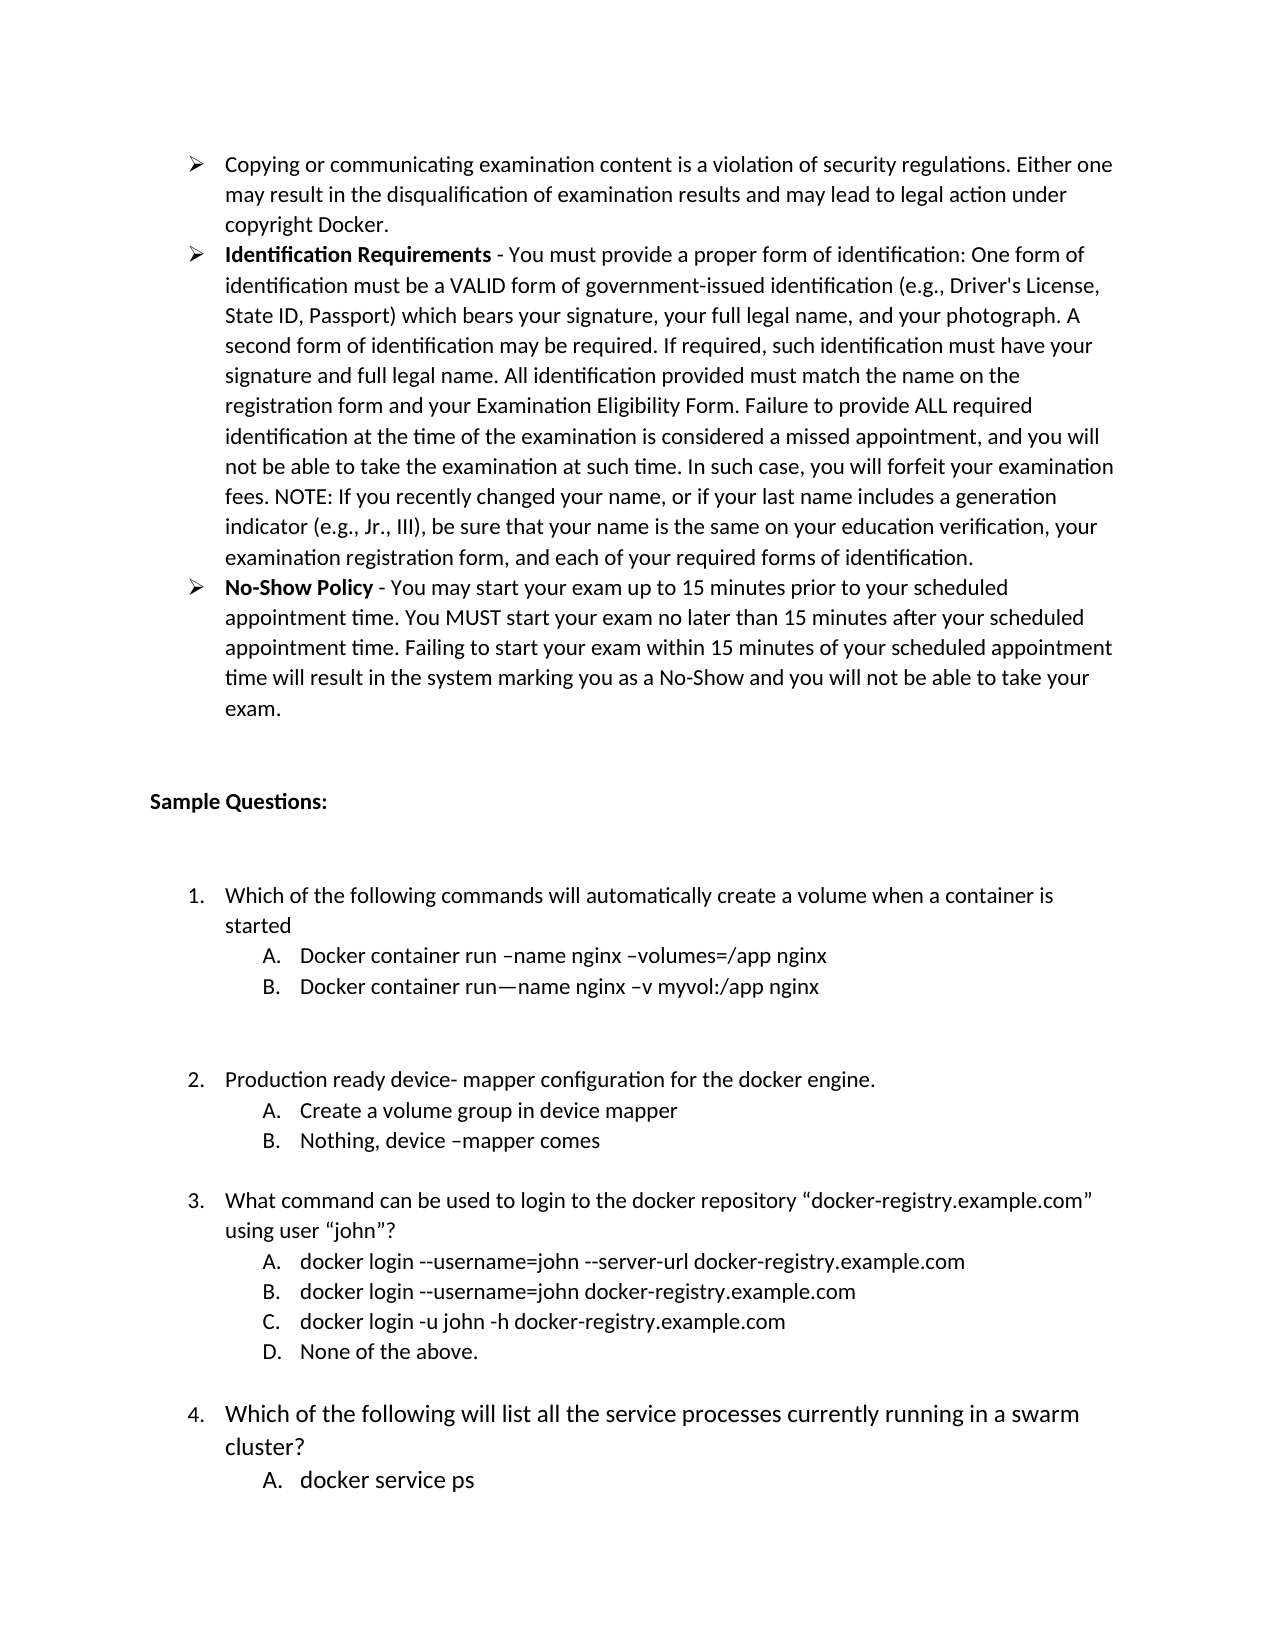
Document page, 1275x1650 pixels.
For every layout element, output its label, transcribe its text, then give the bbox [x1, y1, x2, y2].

list Docker container run—name nginx –v myvol:/app nginx [262, 972, 1125, 1000]
list Docker container run –name nginx –volumes=/app nginx [262, 942, 1125, 970]
list Identification Requirements - You must provide a proper form of identification: One form of identification must be a VALID form of government-issued identification (e.g., Driver's License, State ID, Passport) which bears your signature, your full legal name, and your photograph. A second form of identification may be required. If required, such identification must have your signature and full legal name. All identification provided must match the name on the registration form and your Examination Eligibility Form. Failure to provide ALL required identification at the time of the examination is considered a missed appointment, and you will not be able to take the examination at such time. In such case, you will forfeit your examination fees. NOTE: If you recently changed your name, or if your last name includes a generation indicator (e.g., Jr., III), be sure that your name is the same on your education verification, your examination registration form, and each of your required forms of identification. [187, 241, 1125, 571]
list Which of the following commands will automatically create a volume when a container is started [187, 881, 1125, 939]
list Copying or communicating examination content is a violation of security regulations. Either one may result in the disqualification of examination results and may lead to legal action under copyright Docker. [187, 150, 1125, 238]
list docker login --username=john --server-url docker-registry.example.com [262, 1247, 1125, 1275]
list Production ready device- mapper configuration for the docker engine. [187, 1066, 1125, 1094]
list docker service ps [262, 1464, 1125, 1494]
list None of the above. [262, 1337, 1125, 1366]
list No-Show Policy - You may start your exam up to 15 minutes prior to your scheduled appointment time. You MUST start your exam no later than 15 minutes after your scheduled appointment time. Failing to start your exam within 15 minutes of your scheduled appointment time will result in the system marking you as a No-Show and you will not be able to take your exam. [187, 573, 1125, 722]
list Create a volume group in device mapper [262, 1096, 1125, 1124]
list Which of the following will list all the service processes currently running in a swarm cluster? [187, 1398, 1125, 1461]
list What command can be used to login to the docker repository “docker-registry.example.com” using user “john”? [187, 1186, 1125, 1245]
list docker login -u john -h docker-registry.example.com [262, 1307, 1125, 1335]
list Nothing, device –mapper comes [262, 1126, 1125, 1154]
list docker login --username=john docker-registry.example.com [262, 1277, 1125, 1305]
text Sample Questions: [150, 787, 1125, 816]
